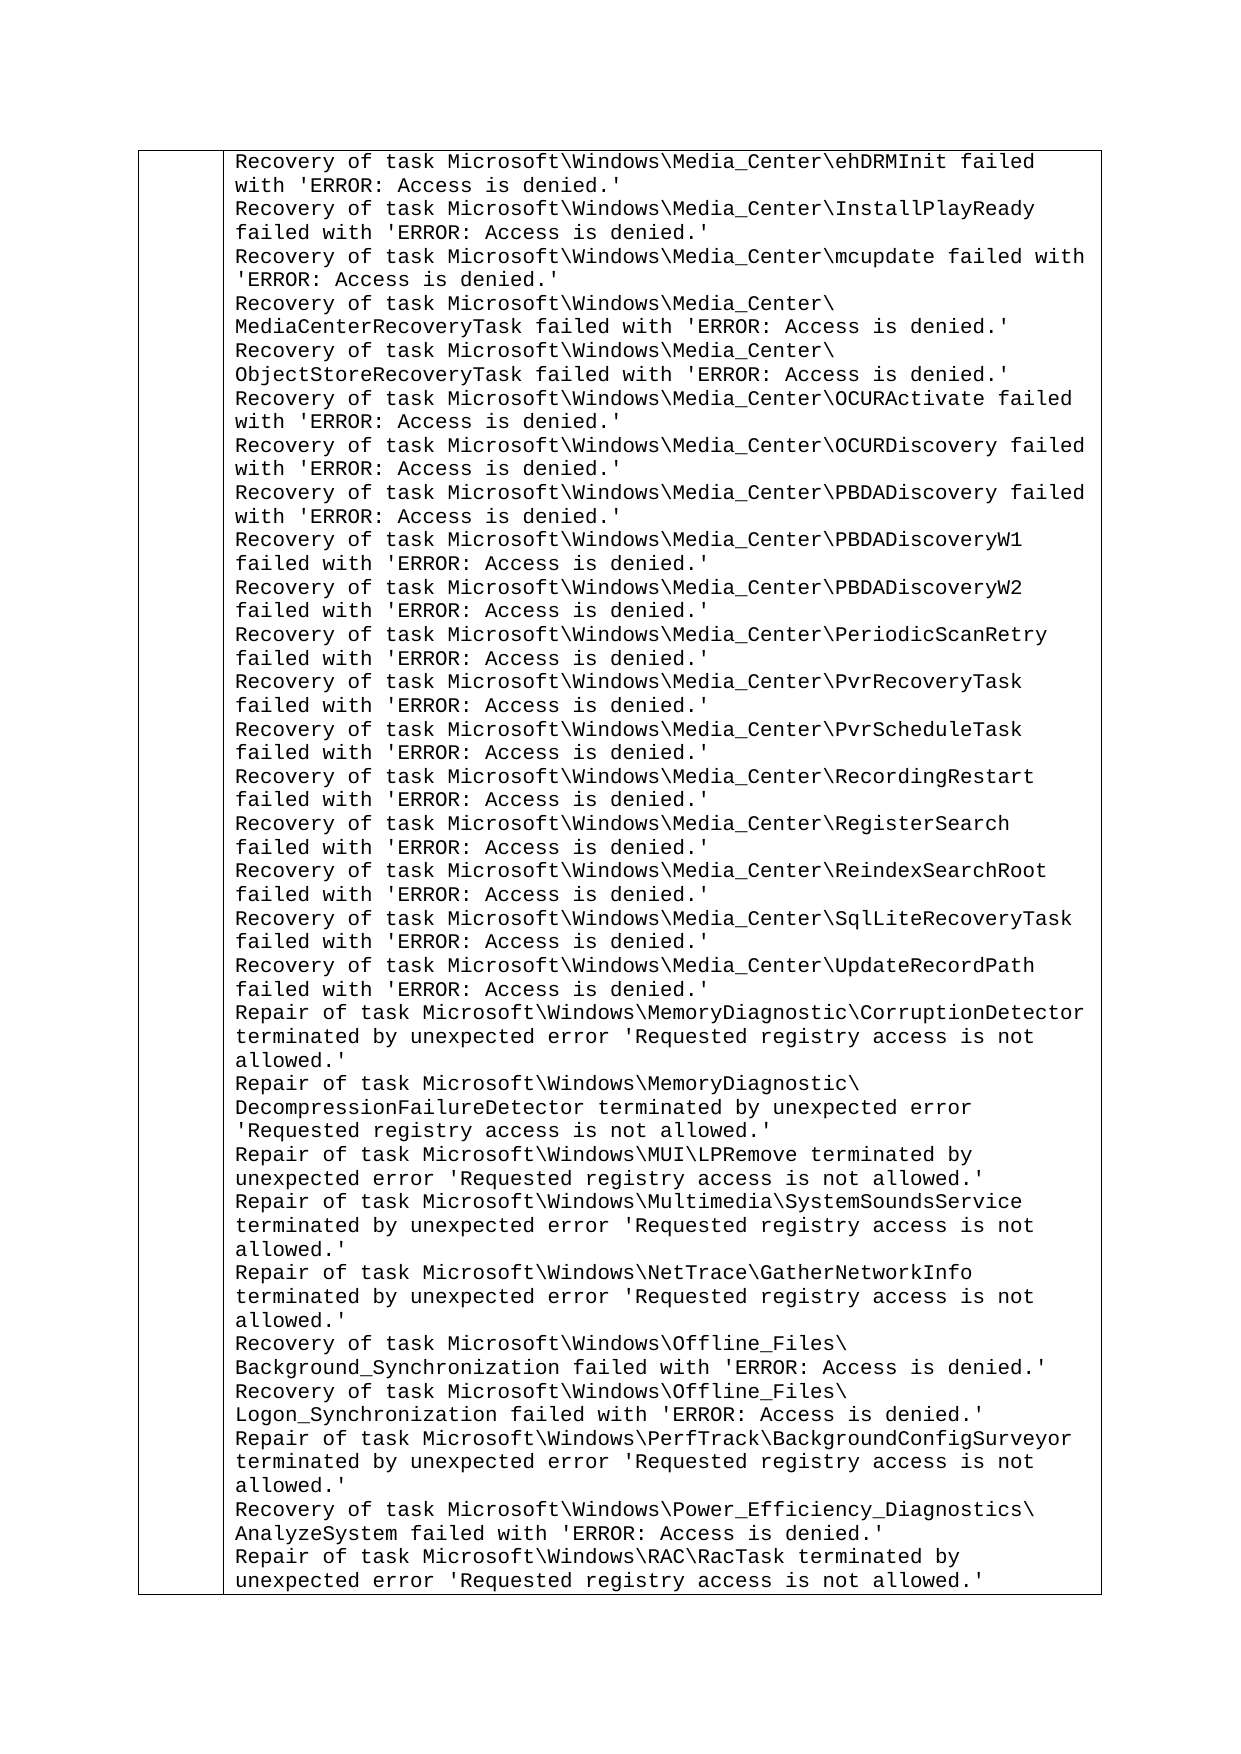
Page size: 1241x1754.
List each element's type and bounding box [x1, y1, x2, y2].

table_header [139, 151, 223, 1593]
table_header [224, 151, 1101, 1593]
